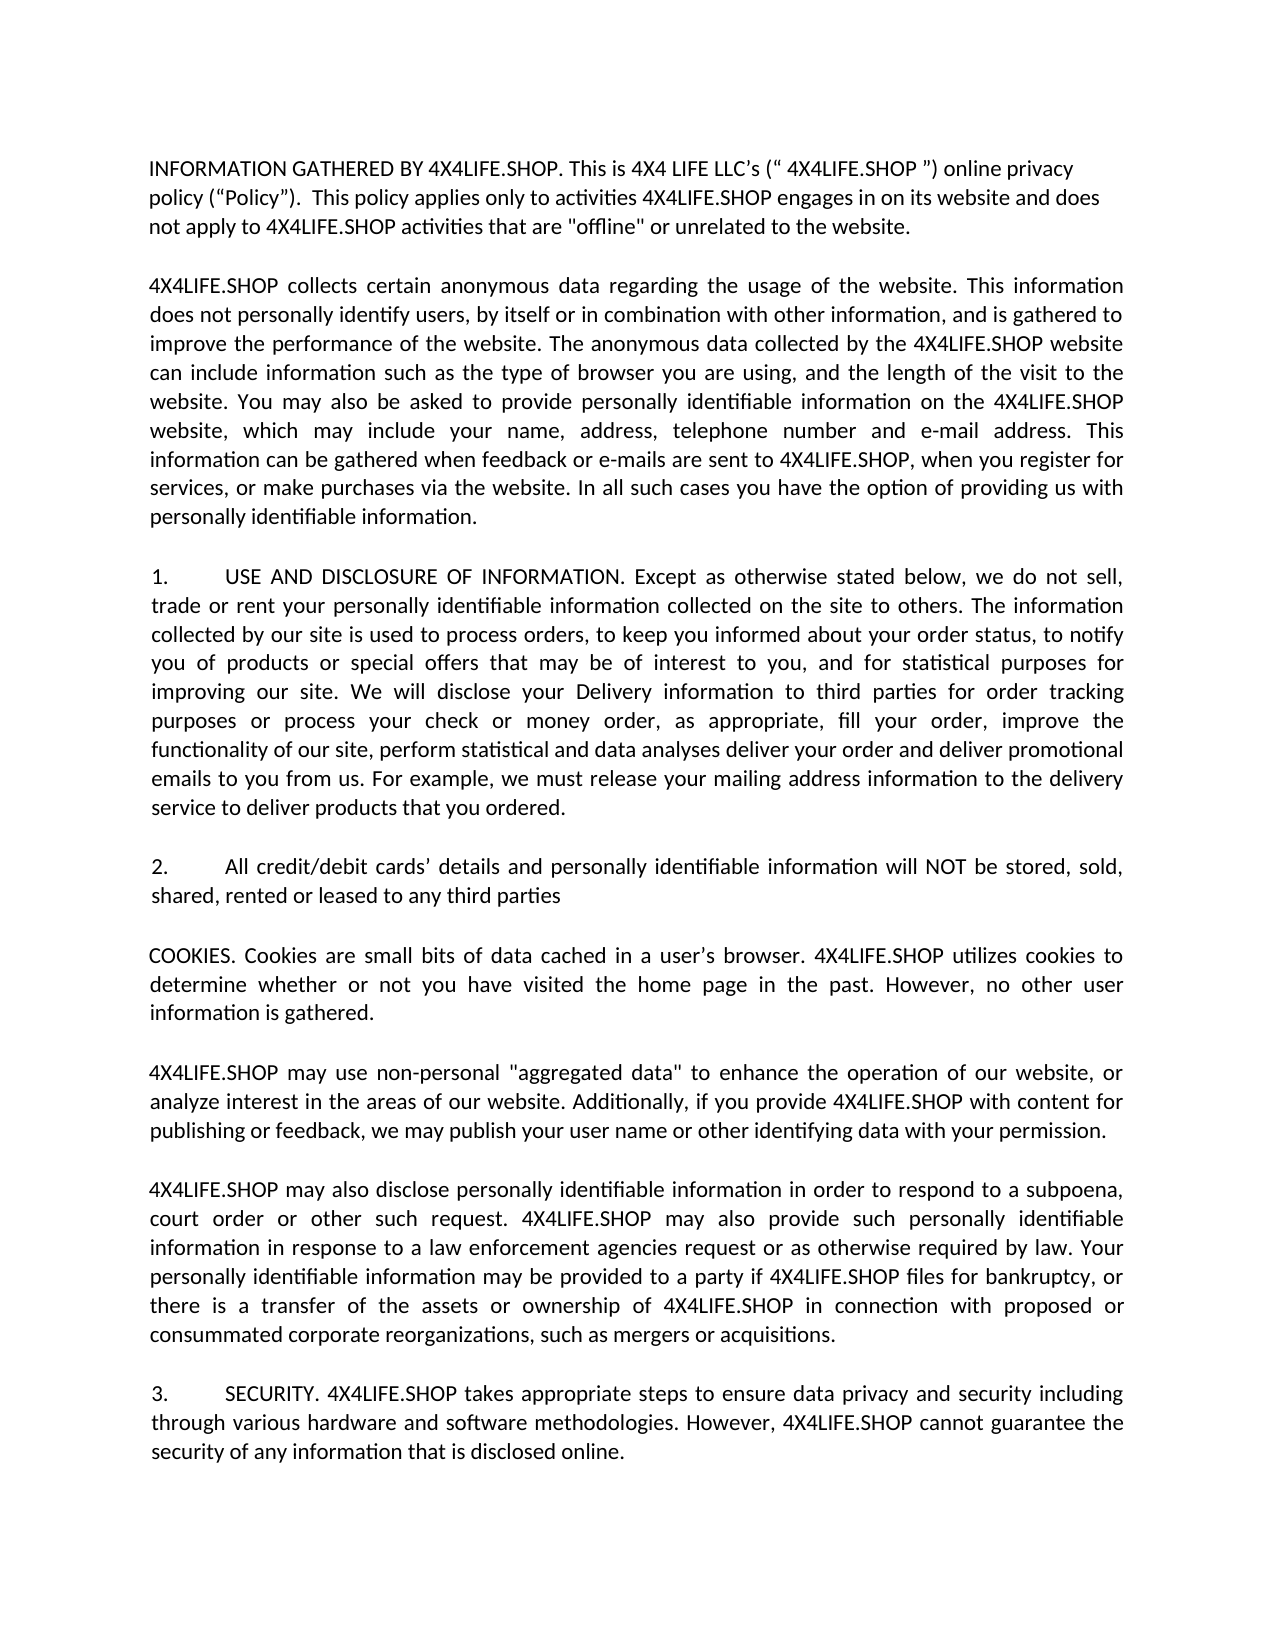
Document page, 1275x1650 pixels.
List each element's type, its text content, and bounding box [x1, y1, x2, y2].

text COOKIES. Cookies are small bits of data cached in a user’s browser. 4X4LIFE.SHOP utilizes cookies to determine whether or not you have visited the home page in the past. However, no other user information is gathered. [148, 941, 1126, 1027]
text INFORMATION GATHERED BY 4X4LIFE.SHOP. This is 4X4 LIFE LLC’s (“ 4X4LIFE.SHOP ”) online privacy policy (“Policy”). This policy applies only to activities 4X4LIFE.SHOP engages in on its website and does not apply to 4X4LIFE.SHOP activities that are "offline" or unrelated to the website. [148, 154, 1126, 240]
list All credit/debit cards’ details and personally identifiable information will NOT be stored, sold, shared, rented or leased to any third parties [151, 852, 1126, 909]
text 4X4LIFE.SHOP collects certain anonymous data regarding the usage of the website. This information does not personally identify users, by itself or in combination with other information, and is gathered to improve the performance of the website. The anonymous data collected by the 4X4LIFE.SHOP website can include information such as the type of browser you are using, and the length of the visit to the website. You may also be asked to provide personally identifiable information on the 4X4LIFE.SHOP website, which may include your name, address, telephone number and e-mail address. This information can be gathered when feedback or e-mails are sent to 4X4LIFE.SHOP, when you register for services, or make purchases via the website. In all such cases you have the option of providing us with personally identifiable information. [148, 272, 1126, 530]
text 4X4LIFE.SHOP may use non-personal "aggregated data" to enhance the operation of our website, or analyze interest in the areas of our website. Additionally, if you provide 4X4LIFE.SHOP with content for publishing or feedback, we may publish your user name or other identifying data with your permission. [148, 1058, 1126, 1144]
list SECURITY. 4X4LIFE.SHOP takes appropriate steps to ensure data privacy and security including through various hardware and software methodologies. However, 4X4LIFE.SHOP cannot guarantee the security of any information that is disclosed online. [151, 1379, 1126, 1465]
list USE AND DISCLOSURE OF INFORMATION. Except as otherwise stated below, we do not sell, trade or rent your personally identifiable information collected on the site to others. The information collected by our site is used to process orders, to keep you informed about your order status, to notify you of products or special offers that may be of interest to you, and for statistical purposes for improving our site. We will disclose your Delivery information to third parties for order tracking purposes or process your check or money order, as appropriate, fill your order, improve the functionality of our site, perform statistical and data analyses deliver your order and deliver promotional emails to you from us. For example, we must release your mailing address information to the delivery service to deliver products that you ordered. [151, 562, 1126, 821]
text 4X4LIFE.SHOP may also disclose personally identifiable information in order to respond to a subpoena, court order or other such request. 4X4LIFE.SHOP may also provide such personally identifiable information in response to a law enforcement agencies request or as otherwise required by law. Your personally identifiable information may be provided to a party if 4X4LIFE.SHOP files for bankruptcy, or there is a transfer of the assets or ownership of 4X4LIFE.SHOP in connection with proposed or consummated corporate reorganizations, such as mergers or acquisitions. [148, 1175, 1126, 1348]
